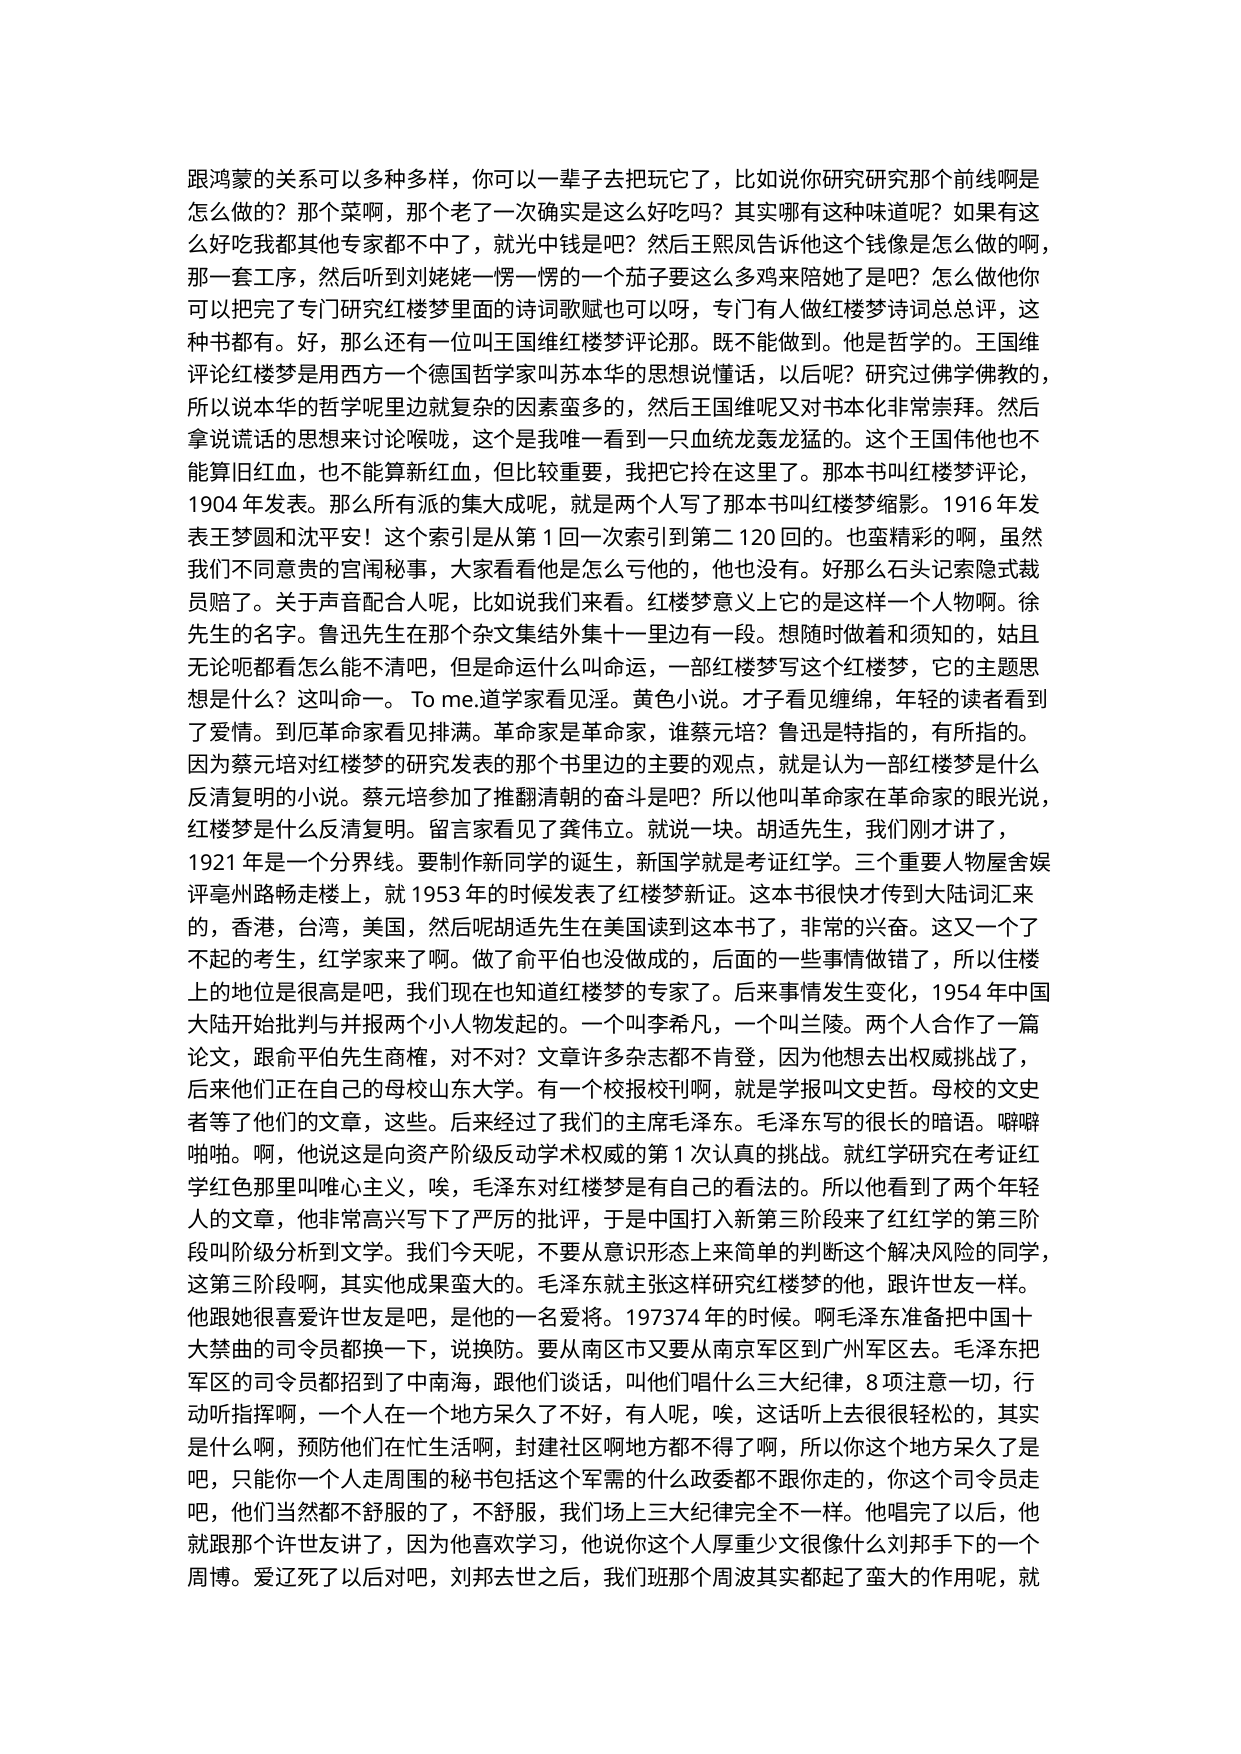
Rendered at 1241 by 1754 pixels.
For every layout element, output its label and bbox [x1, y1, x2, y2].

text [187, 162, 1053, 1592]
